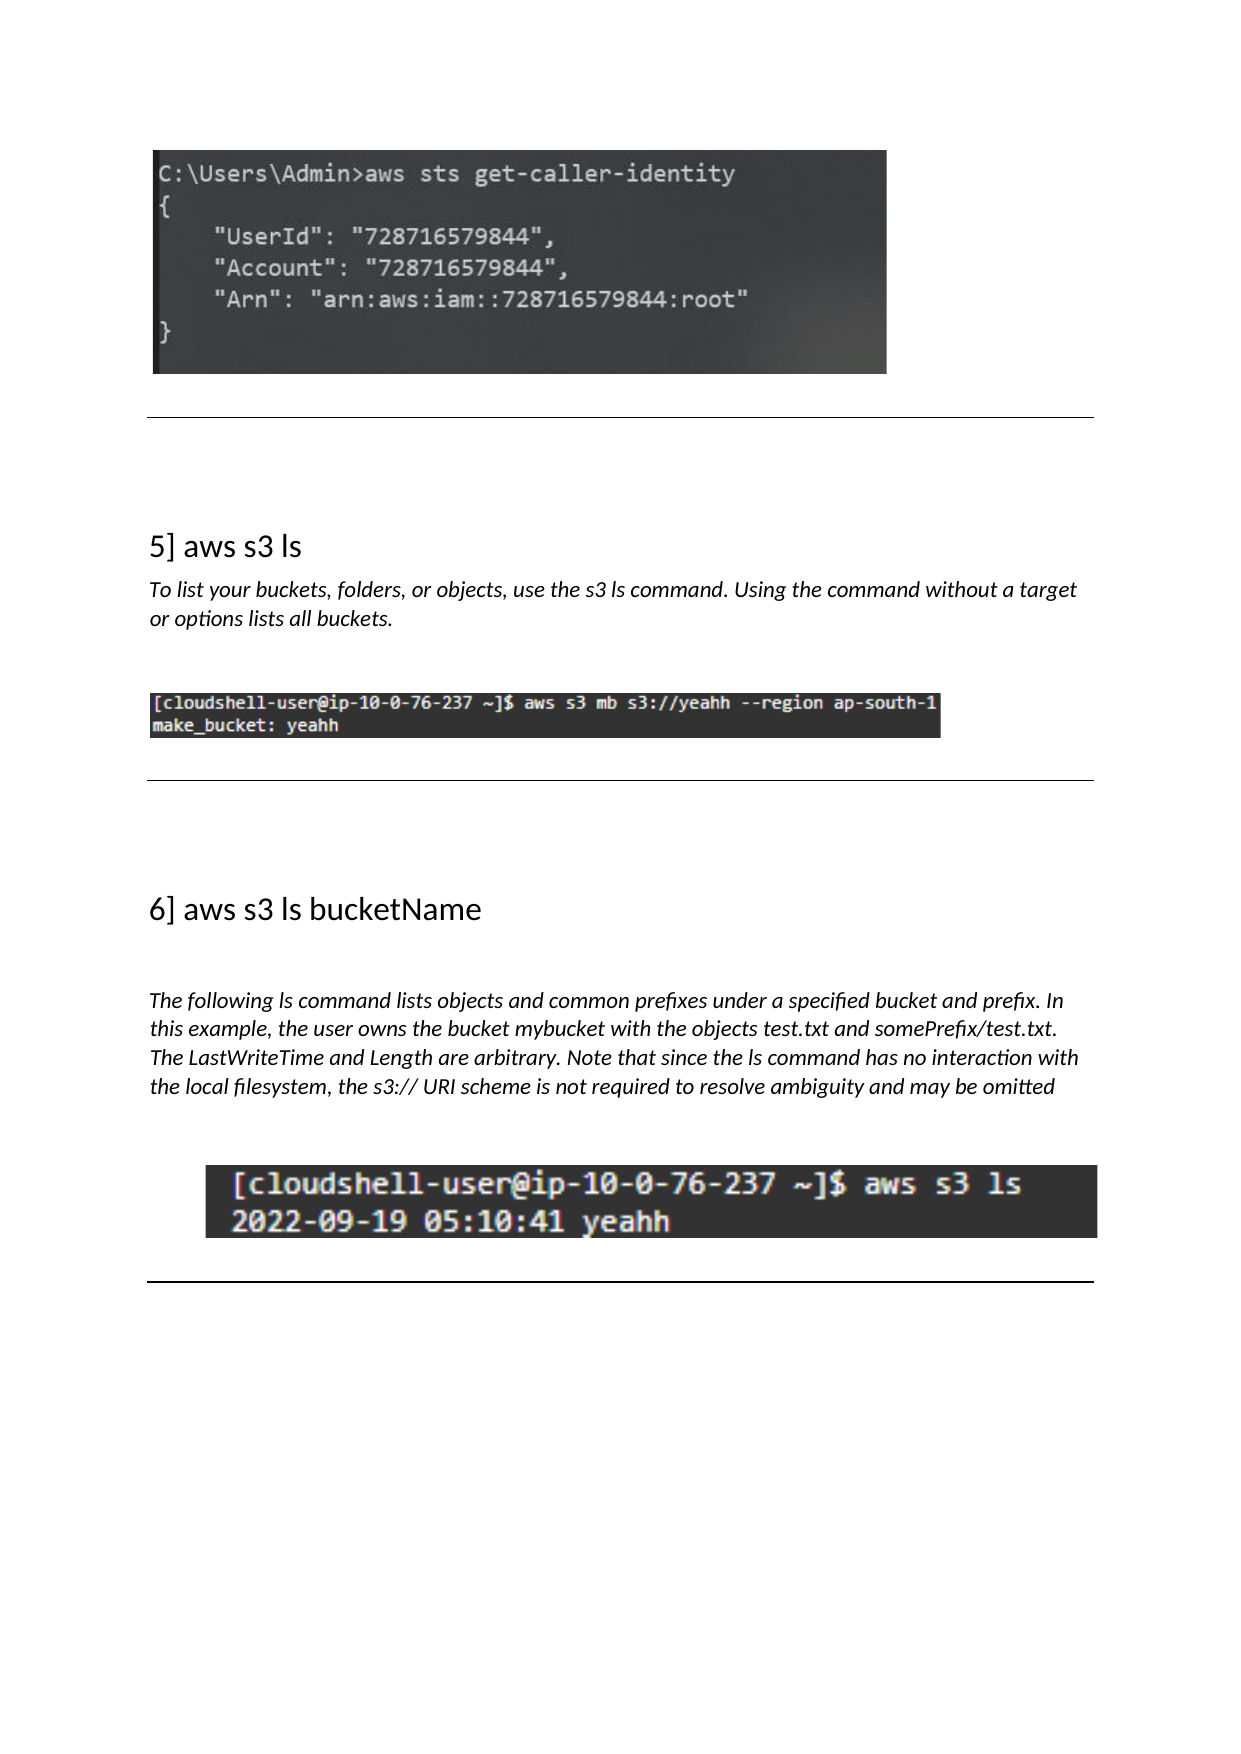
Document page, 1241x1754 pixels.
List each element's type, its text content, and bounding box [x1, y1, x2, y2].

text To list your buckets, folders, or objects, use the s3 ls command. Using the command without a target or options lists all buckets. [148, 576, 1094, 632]
subtitle 6] aws s3 ls bucketName [148, 888, 1151, 929]
text The following ls command lists objects and common prefixes under a specified bucket and prefix. In this example, the user owns the bucket mybucket with the objects test.txt and somePrefix/test.txt. The LastWriteTime and Length are arbitrary. Note that since the ls command has no interaction with the local filesystem, the s3:// URI scheme is not required to resolve ambiguity and may be omitted [148, 986, 1094, 1100]
picture [152, 150, 887, 374]
picture [205, 1165, 1098, 1238]
picture [150, 693, 941, 738]
subtitle 5] aws s3 ls [148, 525, 1151, 566]
